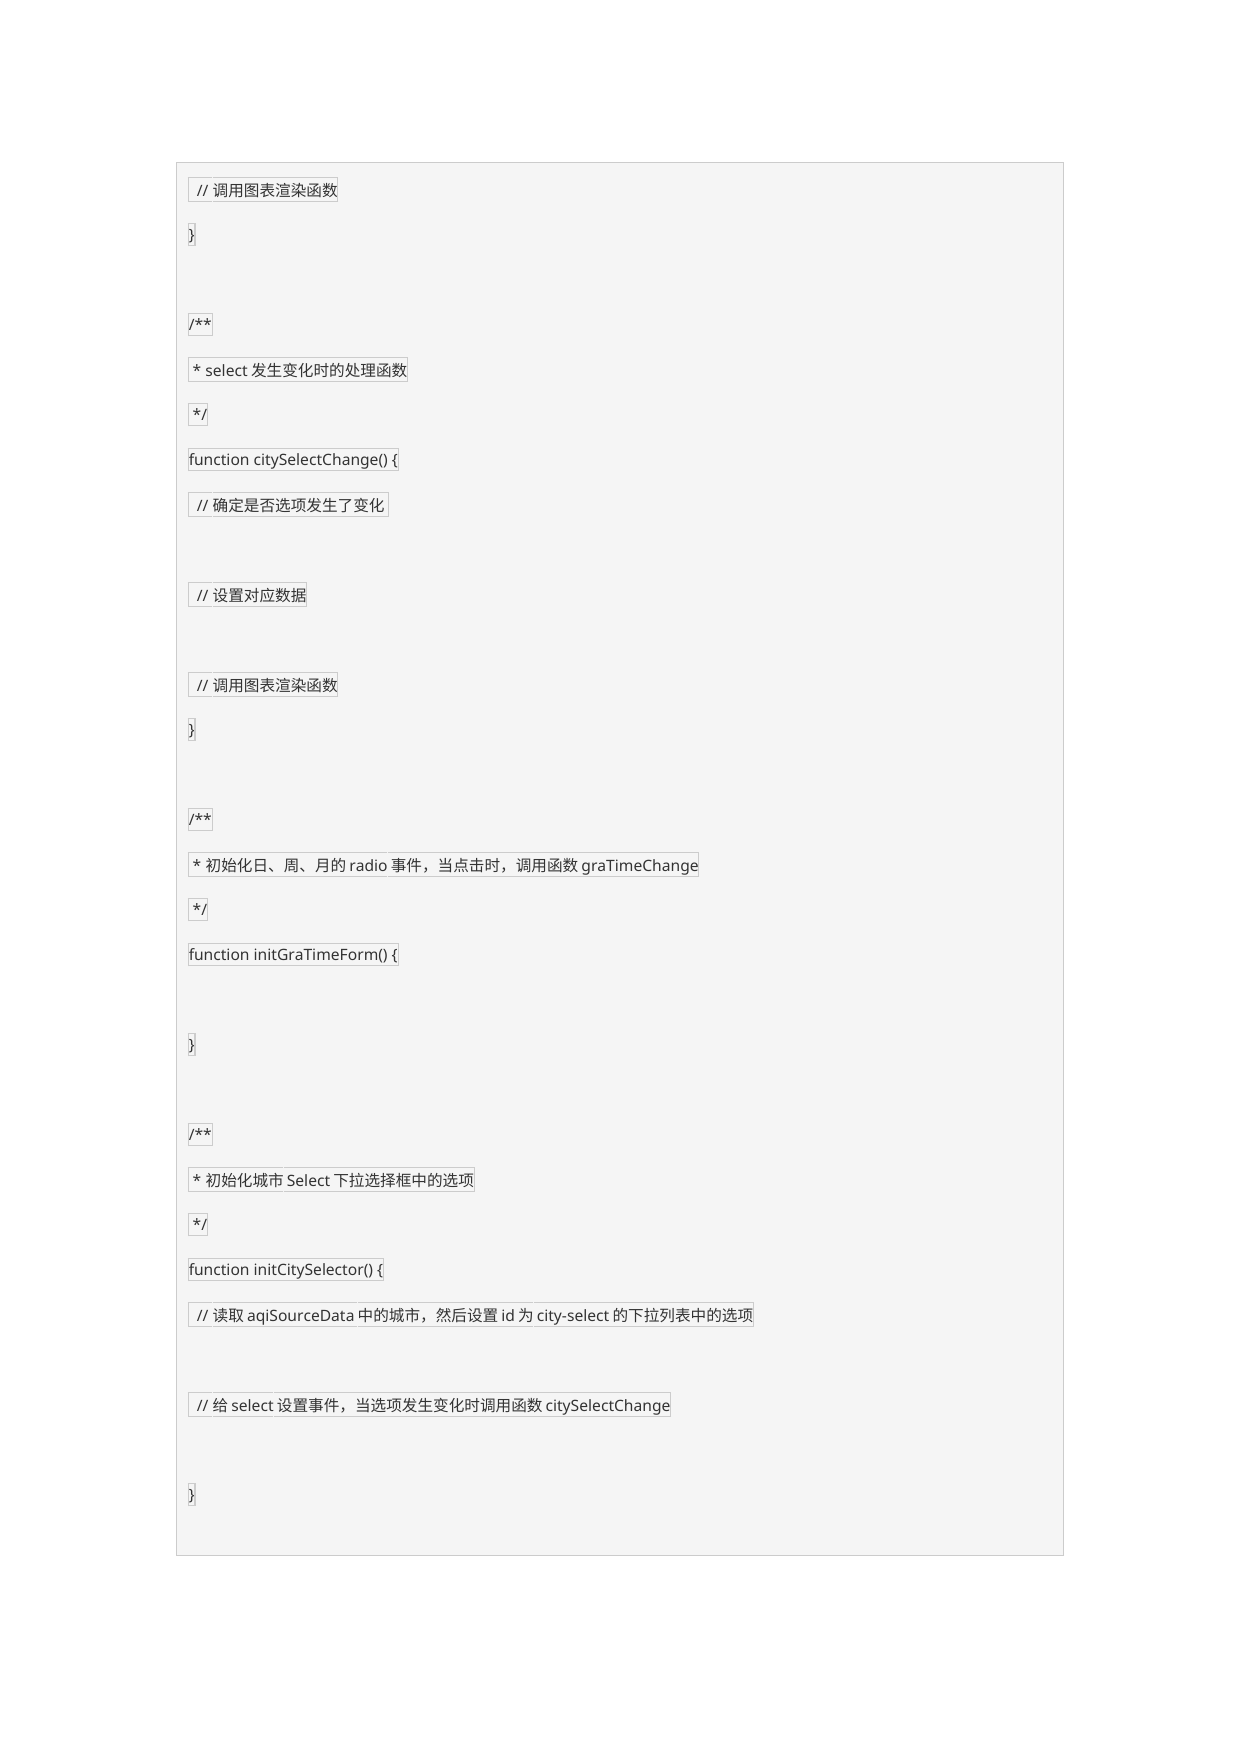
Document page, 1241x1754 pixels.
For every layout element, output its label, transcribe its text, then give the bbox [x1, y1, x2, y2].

text } [177, 207, 1063, 251]
text /** [177, 792, 1063, 836]
text */ [177, 1197, 1063, 1241]
text * select发生变化时的处理函数 [177, 342, 1063, 386]
text /** [177, 1107, 1063, 1151]
text } [177, 702, 1063, 746]
text } [177, 1467, 1063, 1511]
text function initGraTimeForm() { [177, 927, 1063, 971]
text * 初始化城市Select下拉选择框中的选项 [177, 1152, 1063, 1196]
text // 调用图表渲染函数 [177, 657, 1063, 701]
text // 给select设置事件，当选项发生变化时调用函数citySelectChange [177, 1377, 1063, 1421]
text // 调用图表渲染函数 [177, 163, 1063, 206]
text // 确定是否选项发生了变化 [177, 477, 1063, 521]
text // 设置对应数据 [177, 567, 1063, 611]
text */ [177, 387, 1063, 431]
text function citySelectChange() { [177, 432, 1063, 476]
text /** [177, 297, 1063, 341]
text function initCitySelector() { [177, 1242, 1063, 1286]
text // 读取aqiSourceData中的城市，然后设置id为city-select的下拉列表中的选项 [177, 1287, 1063, 1331]
text */ [177, 882, 1063, 926]
text * 初始化日、周、月的radio事件，当点击时，调用函数graTimeChange [177, 837, 1063, 881]
text } [177, 1017, 1063, 1061]
